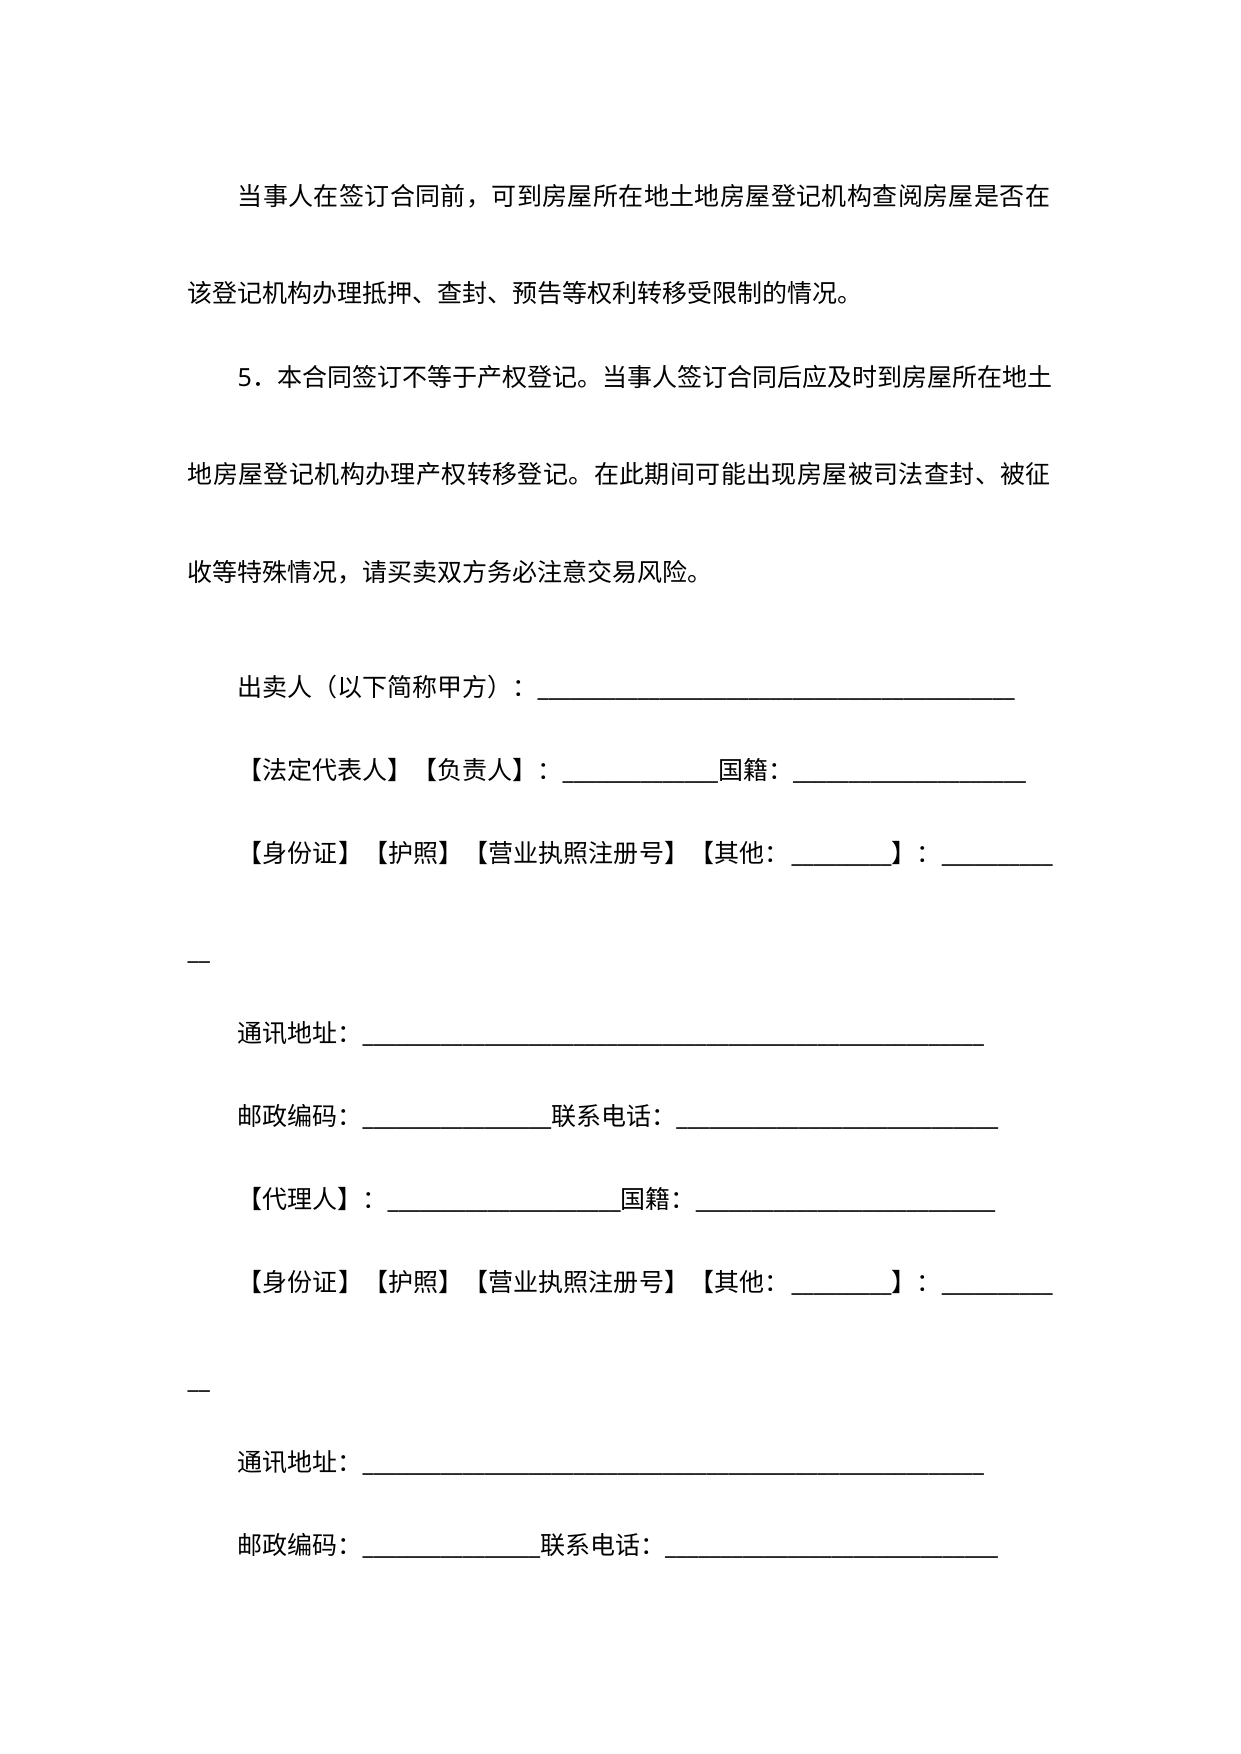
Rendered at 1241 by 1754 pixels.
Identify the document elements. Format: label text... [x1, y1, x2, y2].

text 出卖人（以下简称甲方）：___________________________________________ [187, 653, 1053, 718]
text 【身份证】【护照】【营业执照注册号】【其他：_________】：____________ [187, 819, 1053, 982]
text 通讯地址：________________________________________________________ [187, 1428, 1053, 1493]
text 邮政编码：________________联系电话：______________________________ [187, 1511, 1053, 1576]
text 5．本合同签订不等于产权登记。当事人签订合同后应及时到房屋所在地土地房屋登记机构办理产权转移登记。在此期间可能出现房屋被司法查封、被征收等特殊情况，请买卖双方务必注意交易风险。 [187, 343, 1053, 603]
text 【代理人】：_____________________国籍：___________________________ [187, 1165, 1053, 1230]
text 当事人在签订合同前，可到房屋所在地土地房屋登记机构查阅房屋是否在该登记机构办理抵押、查封、预告等权利转移受限制的情况。 [187, 162, 1053, 324]
text 通讯地址：________________________________________________________ [187, 999, 1053, 1064]
text 【法定代表人】【负责人】：______________国籍：_____________________ [187, 736, 1053, 801]
text 邮政编码：_________________联系电话：_____________________________ [187, 1082, 1053, 1147]
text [187, 1248, 1053, 1411]
